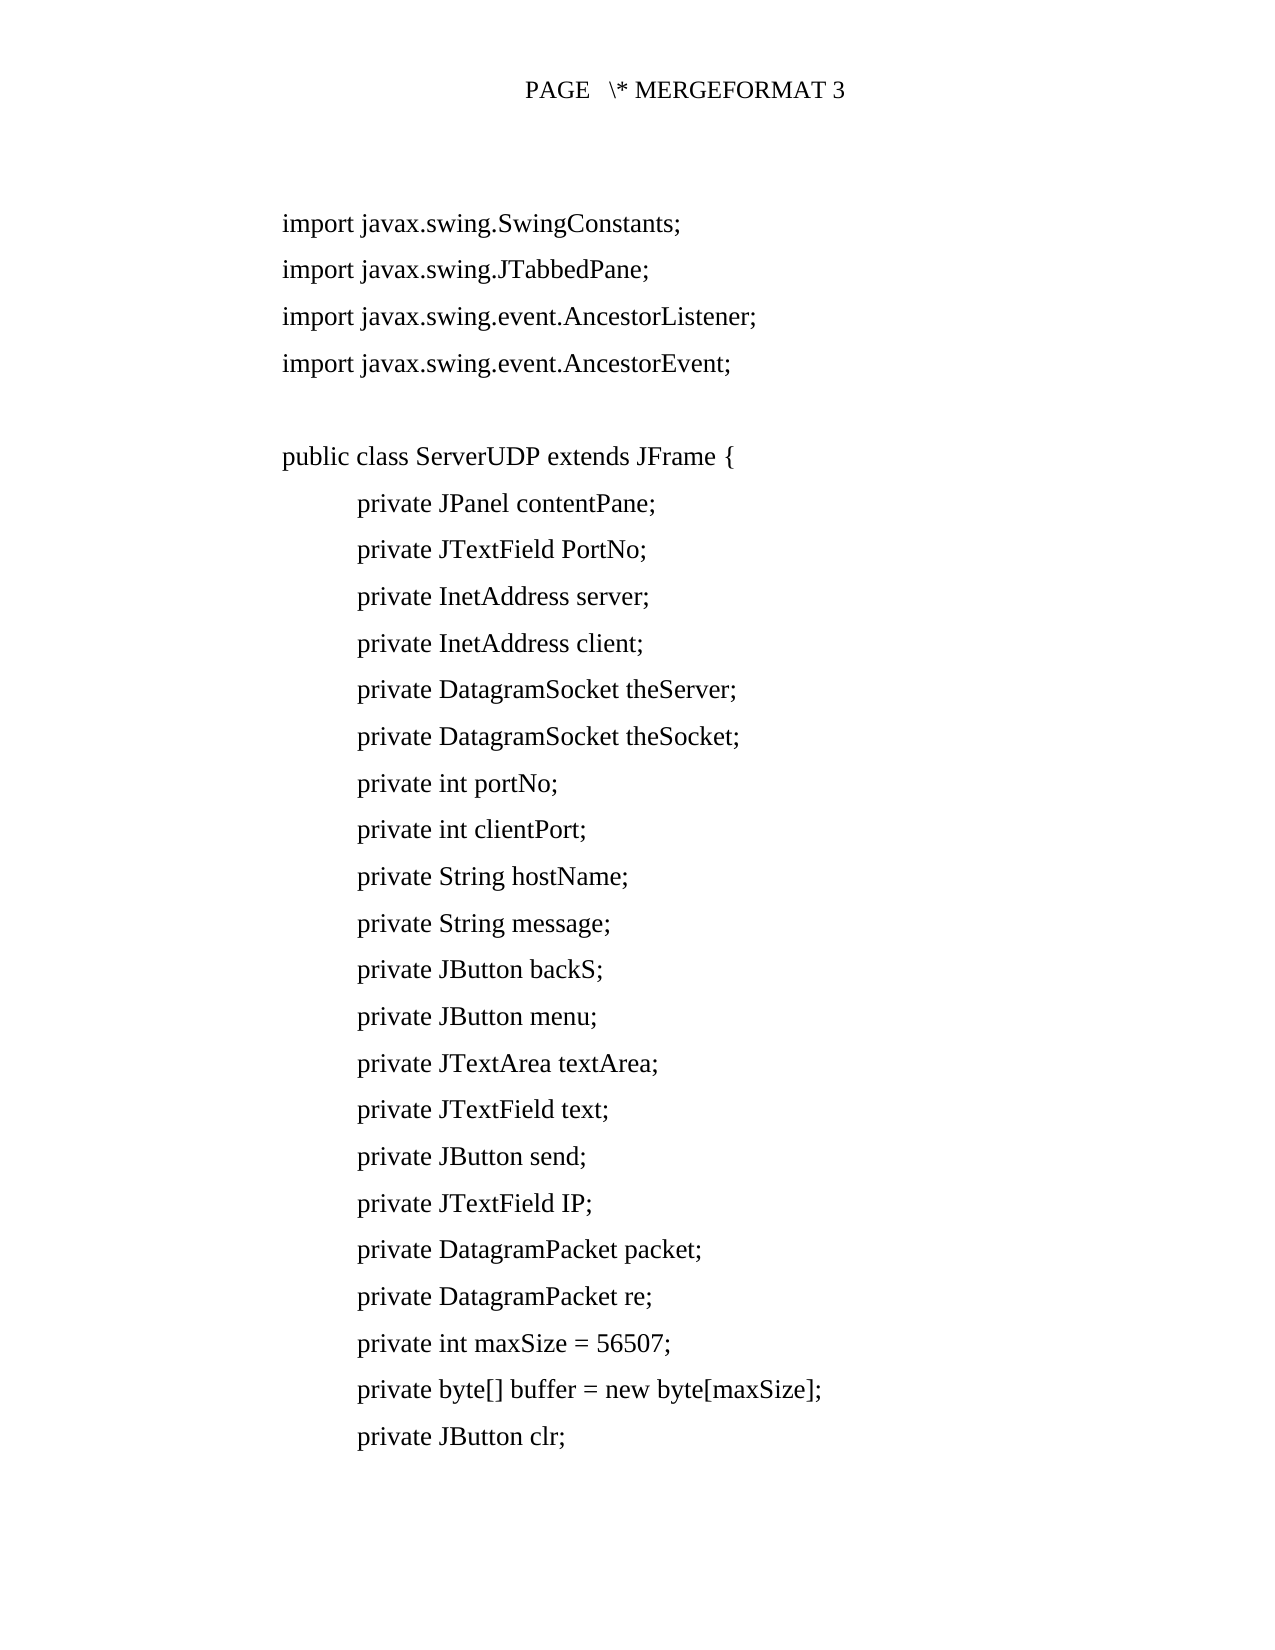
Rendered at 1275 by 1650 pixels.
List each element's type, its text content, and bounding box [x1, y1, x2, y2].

text import javax.swing.SwingConstants; [207, 207, 1157, 238]
text import javax.swing.event.AncestorListener; [207, 300, 1157, 331]
text private int maxSize = 56507; [207, 1327, 1157, 1358]
text private DatagramSocket theSocket; [207, 720, 1157, 751]
text private JButton menu; [207, 1000, 1157, 1031]
text private JButton backS; [207, 953, 1157, 984]
text private JButton send; [207, 1140, 1157, 1171]
text private JButton clr; [207, 1420, 1157, 1451]
text private JTextField text; [207, 1093, 1157, 1124]
text private int portNo; [207, 767, 1157, 798]
text private InetAddress client; [207, 627, 1157, 658]
text private JTextArea textArea; [207, 1047, 1157, 1078]
text private String hostName; [207, 860, 1157, 891]
text import javax.swing.JTabbedPane; [207, 253, 1157, 284]
text private JPanel contentPane; [207, 487, 1157, 518]
text private DatagramPacket packet; [207, 1233, 1157, 1264]
text public class ServerUDP extends JFrame { [207, 440, 1157, 471]
text import javax.swing.event.AncestorEvent; [207, 347, 1157, 378]
text private String message; [207, 907, 1157, 938]
text private DatagramPacket re; [207, 1280, 1157, 1311]
text private InetAddress server; [207, 580, 1157, 611]
text private JTextField PortNo; [207, 533, 1157, 564]
text private DatagramSocket theServer; [207, 673, 1157, 704]
text private JTextField IP; [207, 1187, 1157, 1218]
text private int clientPort; [207, 813, 1157, 844]
text private byte[] buffer = new byte[maxSize]; [207, 1373, 1157, 1404]
